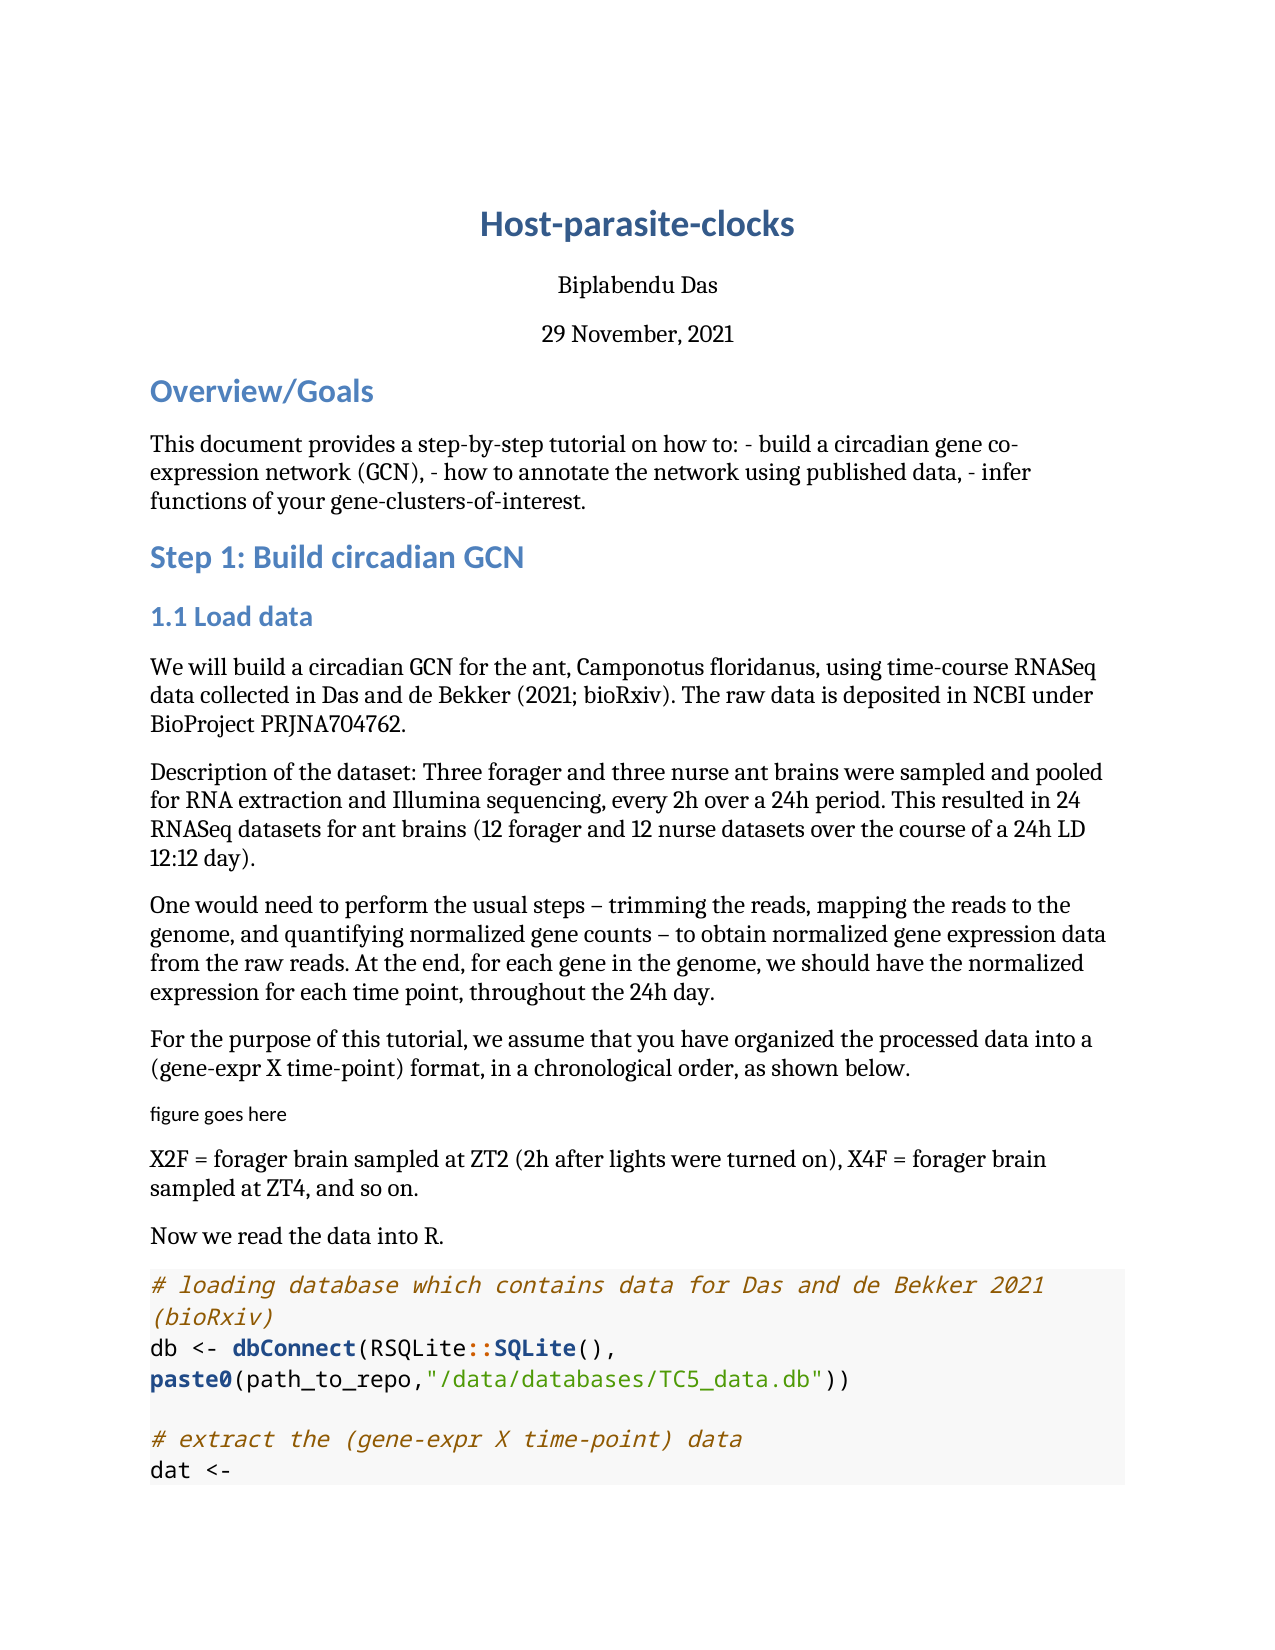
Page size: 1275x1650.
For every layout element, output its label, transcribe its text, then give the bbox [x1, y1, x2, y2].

text One would need to perform the usual steps – trimming the reads, mapping the reads to the genome, and quantifying normalized gene counts – to obtain normalized gene expression data from the raw reads. At the end, for each gene in the genome, we should have the normalized expression for each time point, throughout the 24h day. [150, 891, 1125, 1006]
text 29 November, 2021 [150, 320, 1125, 349]
title Host-parasite-clocks [150, 200, 1125, 246]
text Biplabendu Das [150, 271, 1125, 299]
text This document provides a step-by-step tutorial on how to: - build a circadian gene co-expression network (GCN), - how to annotate the network using published data, - infer functions of your gene-clusters-of-interest. [150, 429, 1125, 516]
text For the purpose of this tutorial, we assume that you have organized the processed data into a (gene-expr X time-point) format, in a chronological order, as shown below. [150, 1025, 1125, 1082]
text figure goes here [150, 1101, 1125, 1127]
subtitle Overview/Goals [150, 370, 1125, 411]
text Now we read the data into R. [150, 1222, 1125, 1250]
subtitle Step 1: Build circadian GCN [150, 537, 1125, 577]
text X2F = forager brain sampled at ZT2 (2h after lights were turned on), X4F = forager brain sampled at ZT4, and so on. [150, 1145, 1125, 1203]
text We will build a circadian GCN for the ant, Camponotus floridanus, using time-course RNASeq data collected in Das and de Bekker (2021; bioRxiv). The raw data is deposited in NCBI under BioProject PRJNA704762. [150, 652, 1125, 739]
text Description of the dataset: Three forager and three nurse ant brains were sampled and pooled for RNA extraction and Illumina sequencing, every 2h over a 24h period. This resulted in 24 RNASeq datasets for ant brains (12 forager and 12 nurse datasets over the course of a 24h LD 12:12 day). [150, 757, 1125, 872]
subtitle 1.1 Load data [150, 598, 1125, 634]
